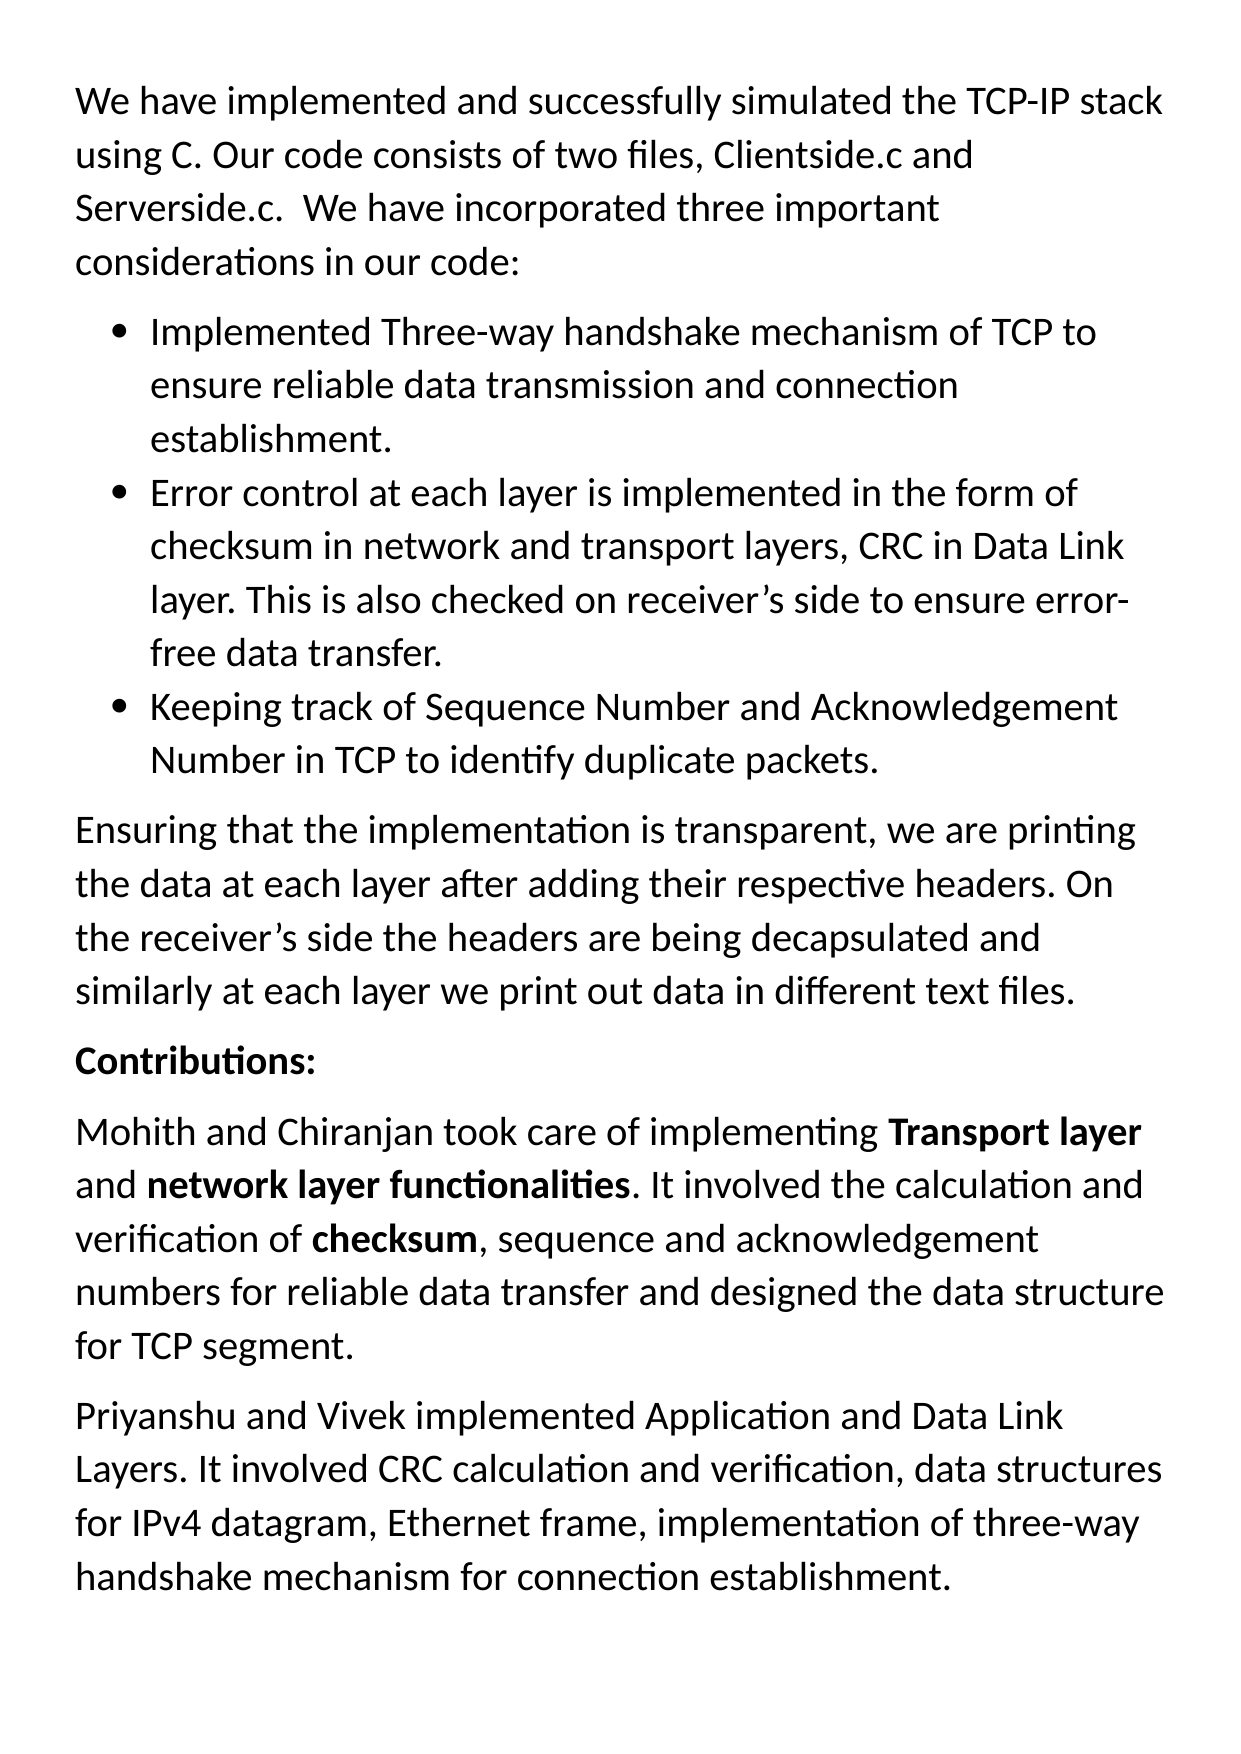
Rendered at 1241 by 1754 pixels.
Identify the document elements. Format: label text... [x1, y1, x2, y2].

list Implemented Three-way handshake mechanism of TCP to ensure reliable data transmission and connection establishment. [112, 306, 1165, 462]
list Keeping track of Sequence Number and Acknowledgement Number in TCP to identify duplicate packets. [112, 681, 1165, 784]
text Contributions: [75, 1035, 1165, 1085]
text Priyanshu and Vivek implemented Application and Data Link Layers. It involved CRC calculation and verification, data structures for IPv4 datagram, Ethernet frame, implementation of three-way handshake mechanism for connection establishment. [75, 1390, 1165, 1600]
text We have implemented and successfully simulated the TCP-IP stack using C. Our code consists of two files, Clientside.c and Serverside.c. We have incorporated three important considerations in our code: [75, 75, 1165, 285]
text Mohith and Chiranjan took care of implementing Transport layer and network layer functionalities. It involved the calculation and verification of checksum, sequence and acknowledgement numbers for reliable data transfer and designed the data structure for TCP segment. [75, 1105, 1165, 1369]
list Error control at each layer is implemented in the form of checksum in network and transport layers, CRC in Data Link layer. This is also checked on receiver’s side to ensure error-free data transfer. [112, 466, 1165, 677]
text Ensuring that the implementation is transparent, we are printing the data at each layer after adding their respective headers. On the receiver’s side the headers are being decapsulated and similarly at each layer we print out data in different text files. [75, 804, 1165, 1014]
